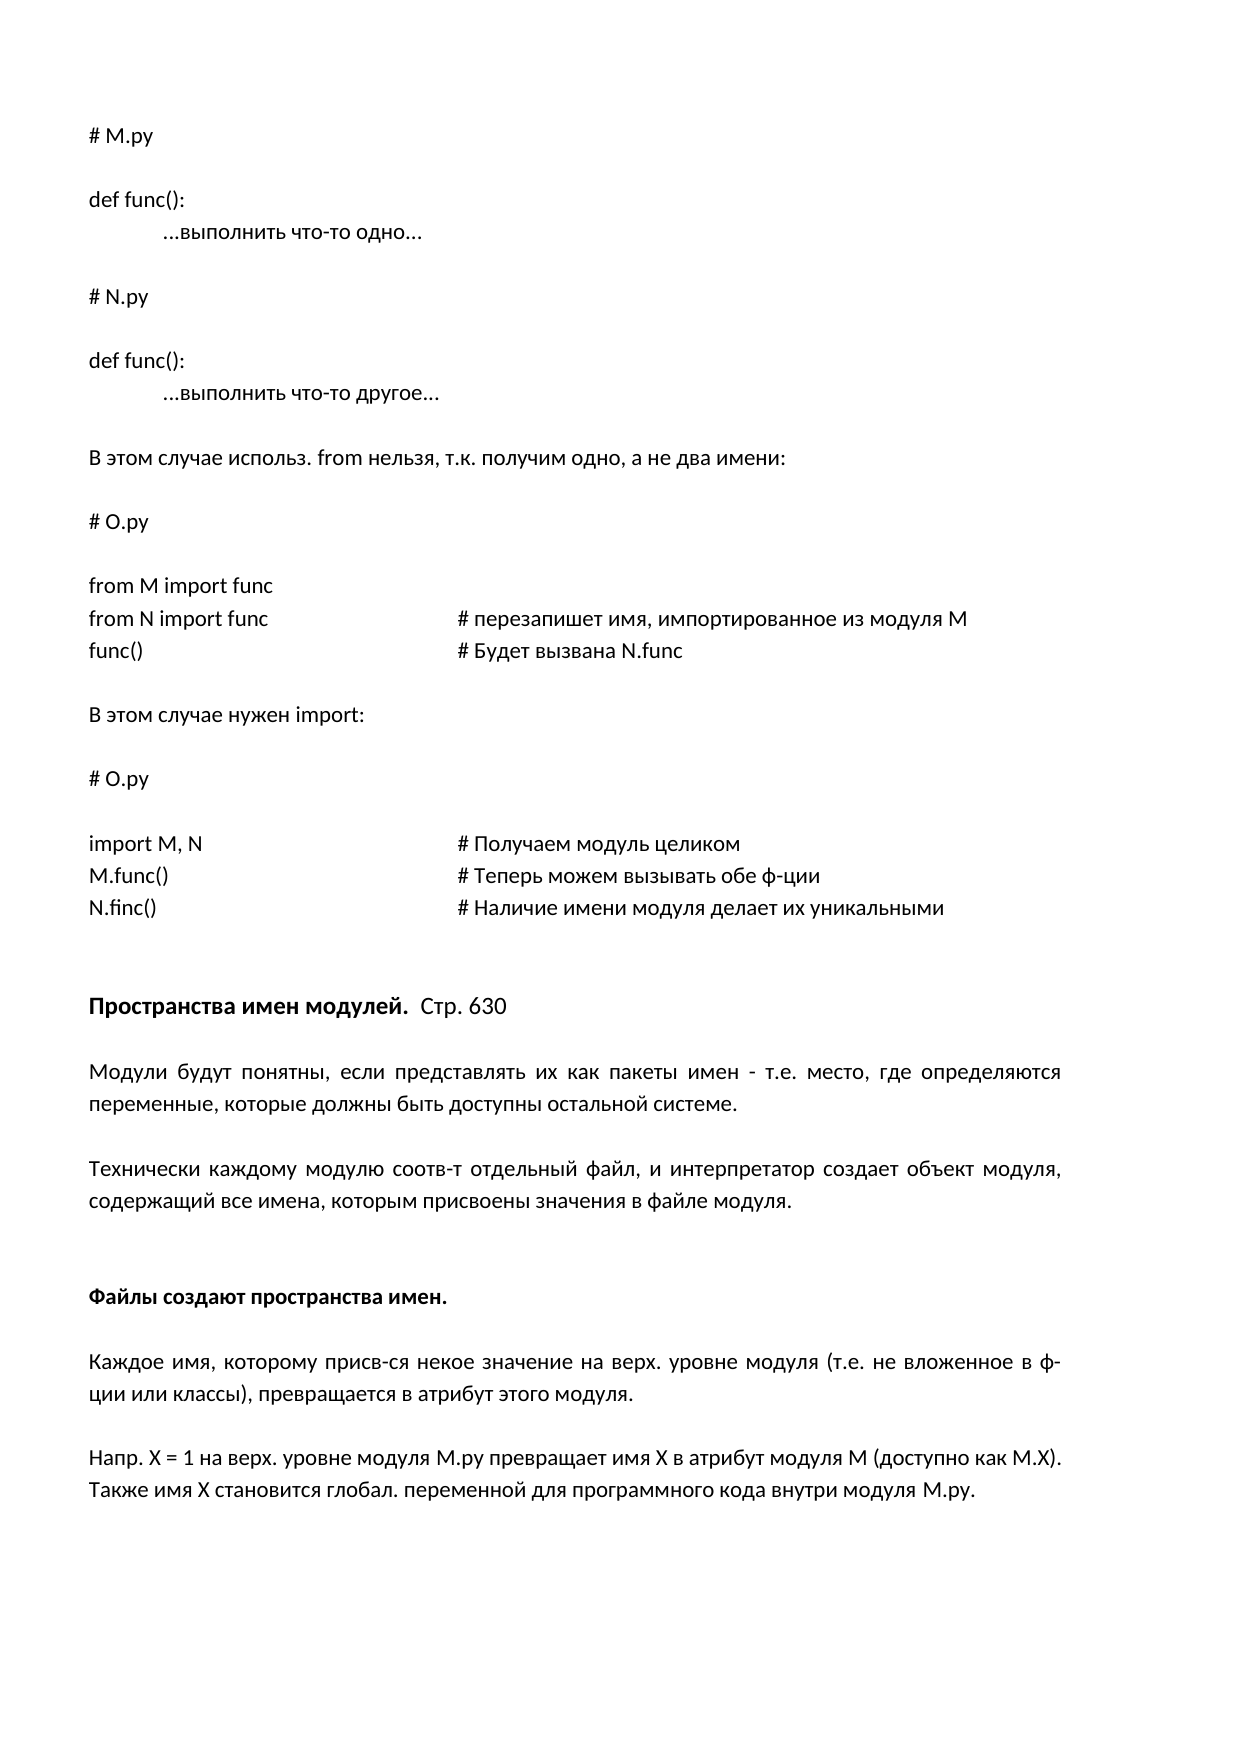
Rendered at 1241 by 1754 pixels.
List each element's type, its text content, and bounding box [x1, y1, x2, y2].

text from N import func # перезапишет имя, импортированное из модуля M [89, 604, 1063, 632]
text def func(): [89, 346, 1063, 374]
text ...выполнить что-то одно... [89, 217, 1063, 245]
text ...выполнить что-то другое... [89, 378, 1063, 406]
text Файлы создают пространства имен. [89, 1282, 1063, 1310]
text В этом случае использ. from нельзя, т.к. получим одно, а не два имени: [89, 443, 1063, 471]
text M.func() # Теперь можем вызывать обе ф-ции [89, 861, 1063, 889]
text Технически каждому модулю соотв-т отдельный файл, и интерпретатор создает объект модуля, содержащий все имена, которым присвоены значения в файле модуля. [89, 1154, 1063, 1214]
text Модули будут понятны, если представлять их как пакеты имен - т.е. место, где определяются переменные, которые должны быть доступны остальной системе. [89, 1057, 1063, 1117]
text # M.py [89, 121, 1063, 149]
text Напр. Х = 1 на верх. уровне модуля M.py превращает имя Х в атрибут модуля М (доступно как М.Х). Также имя Х становится глобал. переменной для программного кода внутри модуля M.py. [89, 1443, 1063, 1503]
text В этом случае нужен import: [89, 700, 1063, 728]
text # N.py [89, 282, 1063, 310]
text N.finc() # Наличие имени модуля делает их уникальными [89, 893, 1063, 921]
text from M import func [89, 571, 1063, 599]
text # O.py [89, 507, 1063, 535]
text # O.py [89, 764, 1063, 793]
text import M, N # Получаем модуль целиком [89, 829, 1063, 857]
text func() # Будет вызвана N.func [89, 636, 1063, 664]
text Пространства имен модулей. Стр. 630 [89, 990, 1063, 1020]
text Каждое имя, которому присв-ся некое значение на верх. уровне модуля (т.е. не вложенное в ф-ции или классы), превращается в атрибут этого модуля. [89, 1347, 1063, 1407]
text def func(): [89, 185, 1063, 213]
